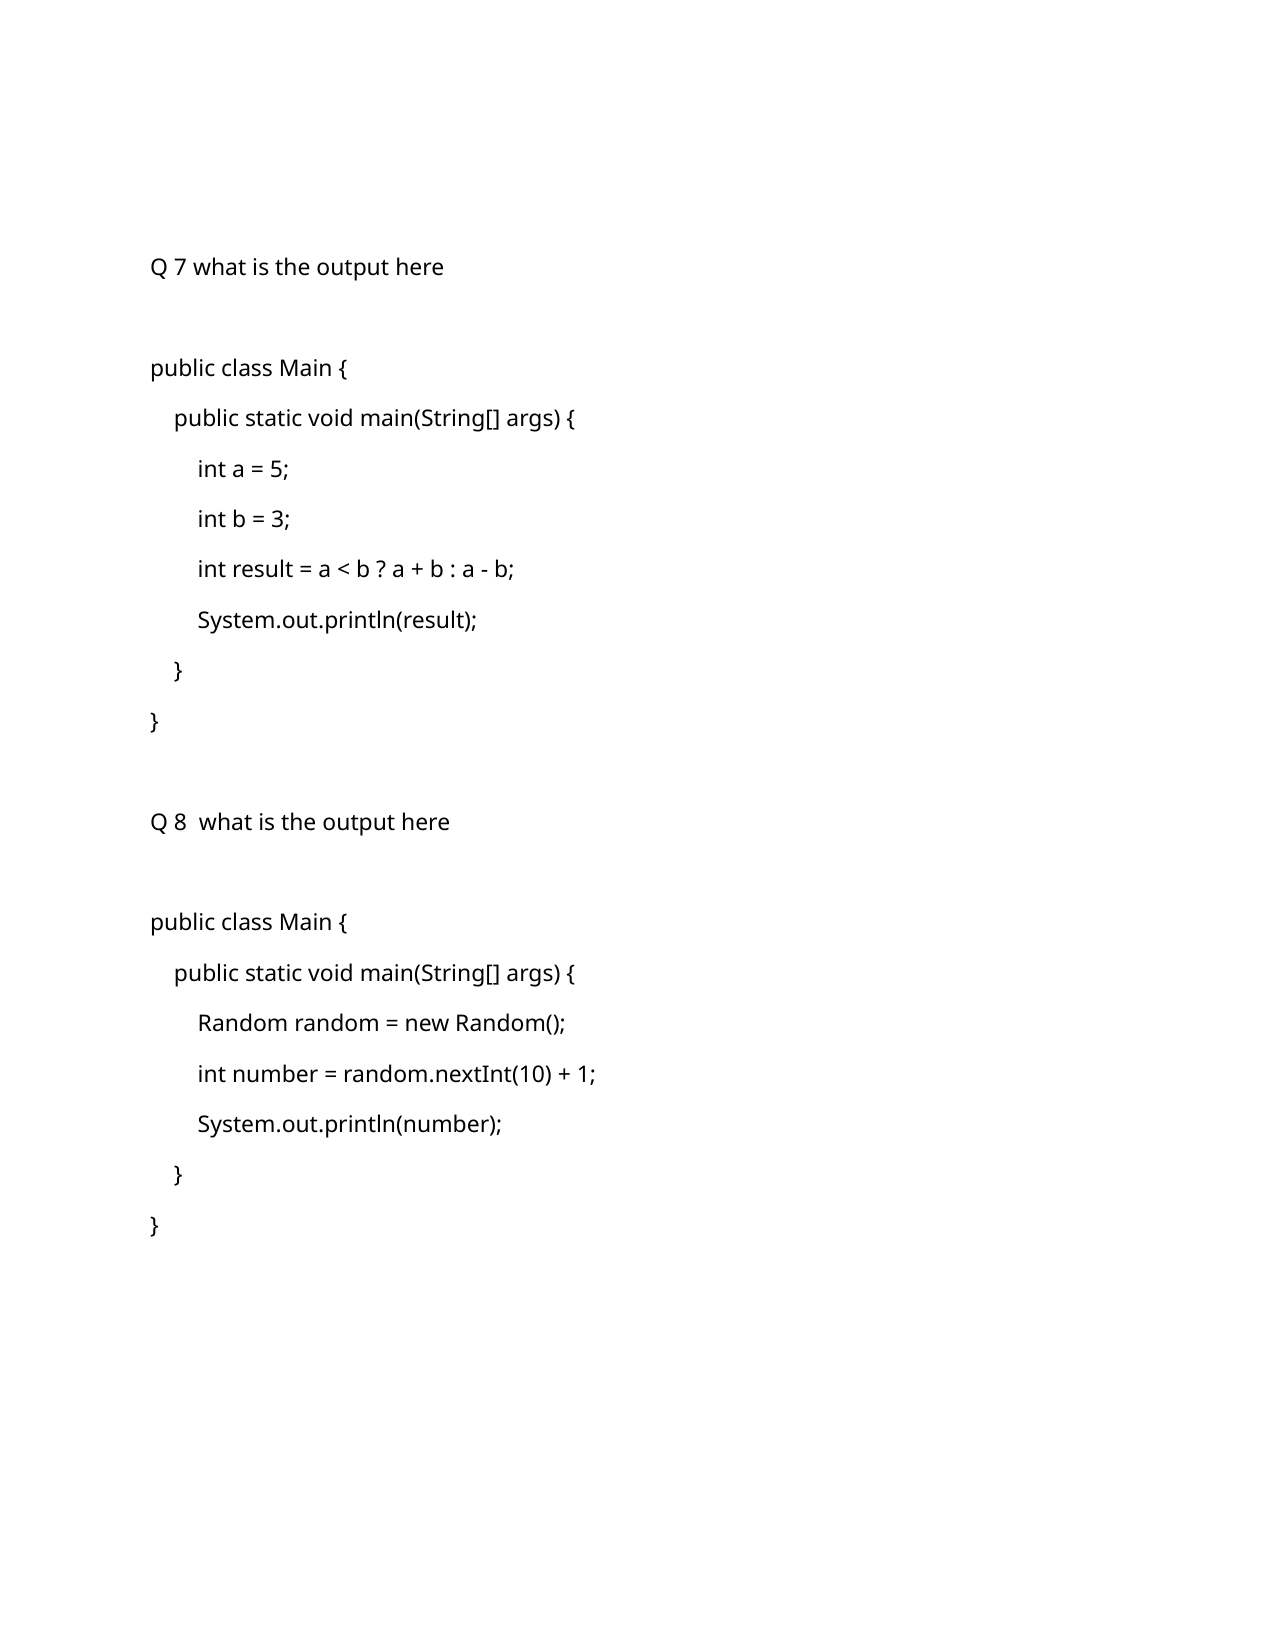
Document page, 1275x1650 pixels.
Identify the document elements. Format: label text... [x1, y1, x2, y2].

text System.out.println(number); [150, 1108, 1125, 1139]
text int result = a < b ? a + b : a - b; [150, 553, 1125, 584]
text System.out.println(result); [150, 604, 1125, 635]
text } [150, 654, 1125, 685]
text } [150, 1158, 1125, 1189]
text } [150, 704, 1125, 736]
text public class Main { [150, 906, 1125, 937]
text public class Main { [150, 352, 1125, 383]
text Q 7 what is the output here [150, 251, 1125, 282]
text int a = 5; [150, 452, 1125, 484]
text int number = random.nextInt(10) + 1; [150, 1057, 1125, 1089]
text public static void main(String[] args) { [150, 957, 1125, 988]
text int b = 3; [150, 503, 1125, 534]
text Random random = new Random(); [150, 1007, 1125, 1038]
text public static void main(String[] args) { [150, 402, 1125, 433]
text } [150, 1209, 1125, 1240]
text Q 8 what is the output here [150, 805, 1125, 837]
